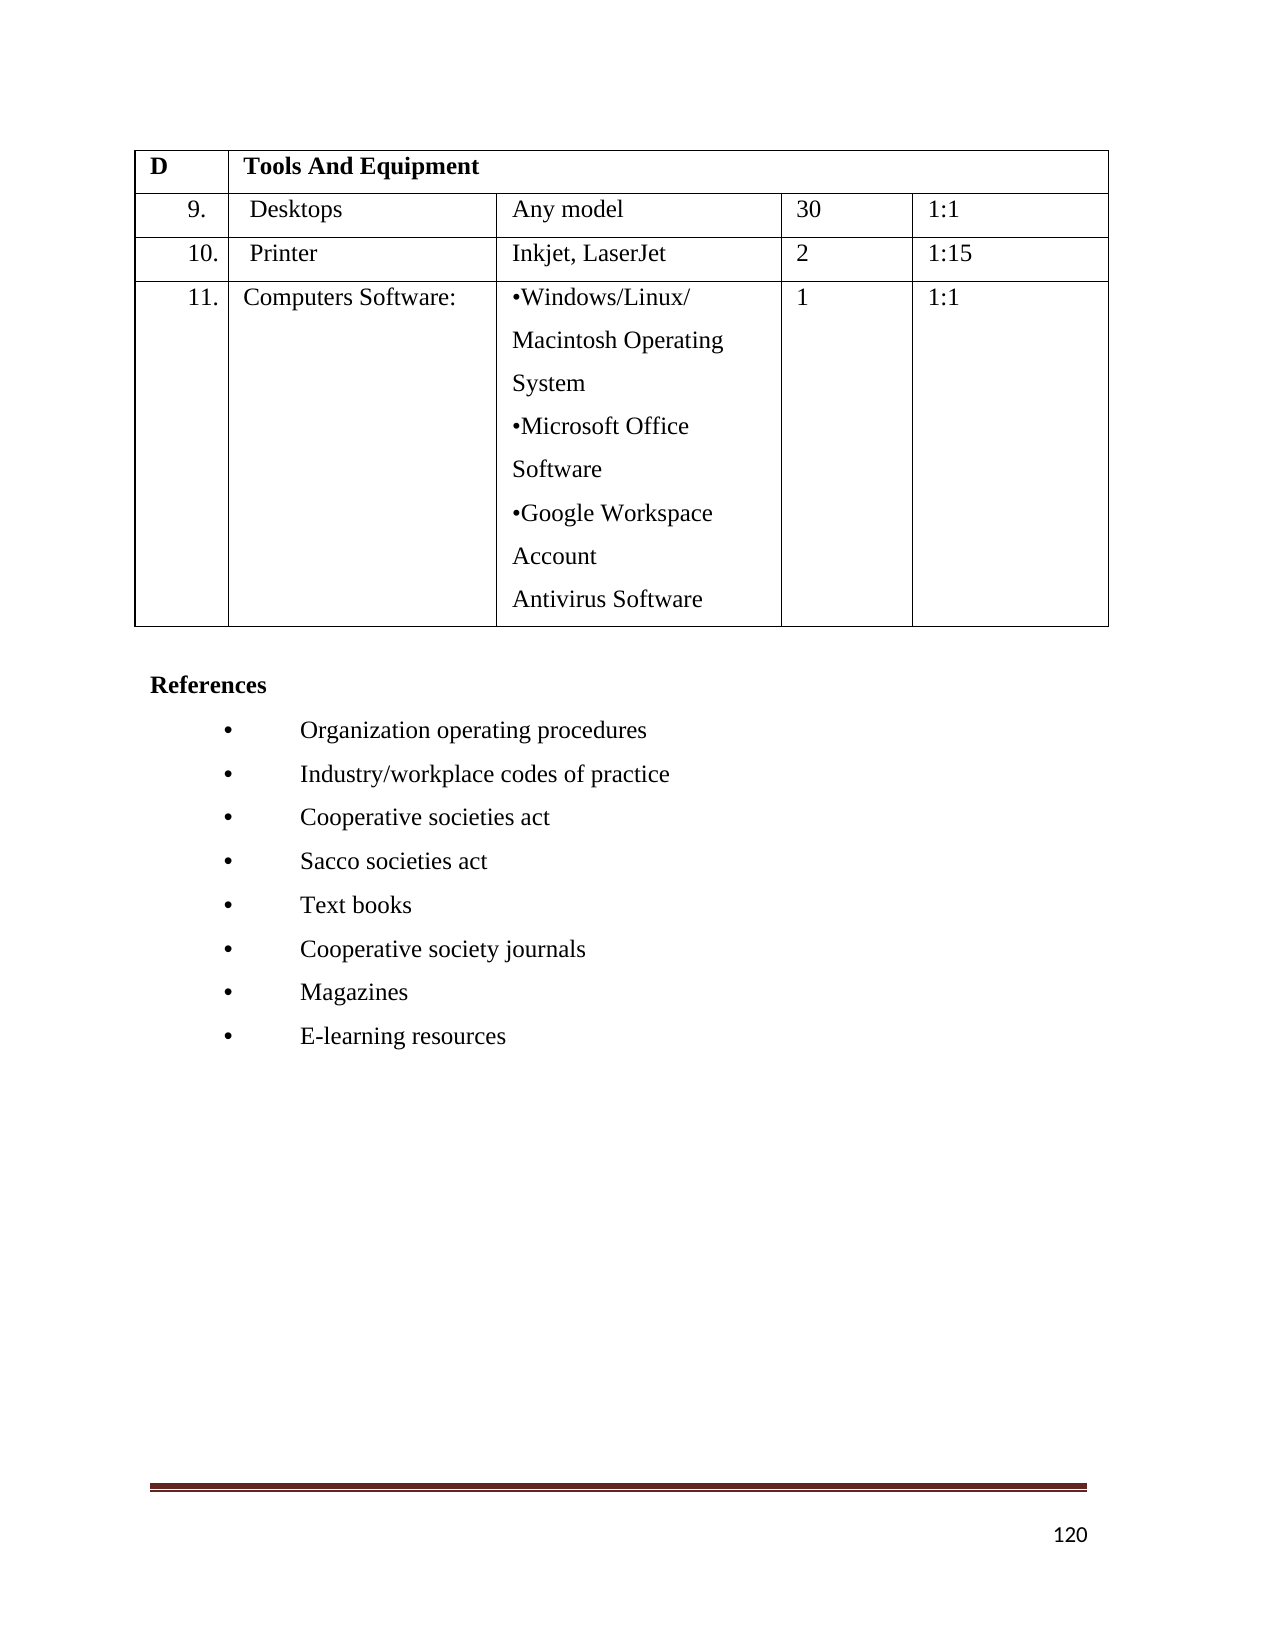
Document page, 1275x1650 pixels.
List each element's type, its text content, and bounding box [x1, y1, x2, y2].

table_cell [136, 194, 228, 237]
text References [150, 671, 1087, 699]
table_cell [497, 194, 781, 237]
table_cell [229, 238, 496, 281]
list Cooperative societies act [223, 802, 1087, 831]
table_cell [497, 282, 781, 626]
list Magazines [223, 977, 1087, 1006]
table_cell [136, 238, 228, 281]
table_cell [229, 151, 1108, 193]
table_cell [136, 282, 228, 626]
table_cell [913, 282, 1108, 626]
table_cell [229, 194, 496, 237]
list E-learning resources [223, 1021, 1087, 1050]
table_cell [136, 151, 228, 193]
list Cooperative society journals [223, 933, 1087, 962]
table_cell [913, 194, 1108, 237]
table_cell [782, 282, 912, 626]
list Text books [223, 890, 1087, 919]
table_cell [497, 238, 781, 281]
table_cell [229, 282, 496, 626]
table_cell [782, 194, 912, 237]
list Organization operating procedures [223, 715, 1087, 744]
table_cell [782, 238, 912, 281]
list Industry/workplace codes of practice [223, 758, 1087, 787]
list Sacco societies act [223, 846, 1087, 875]
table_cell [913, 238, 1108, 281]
